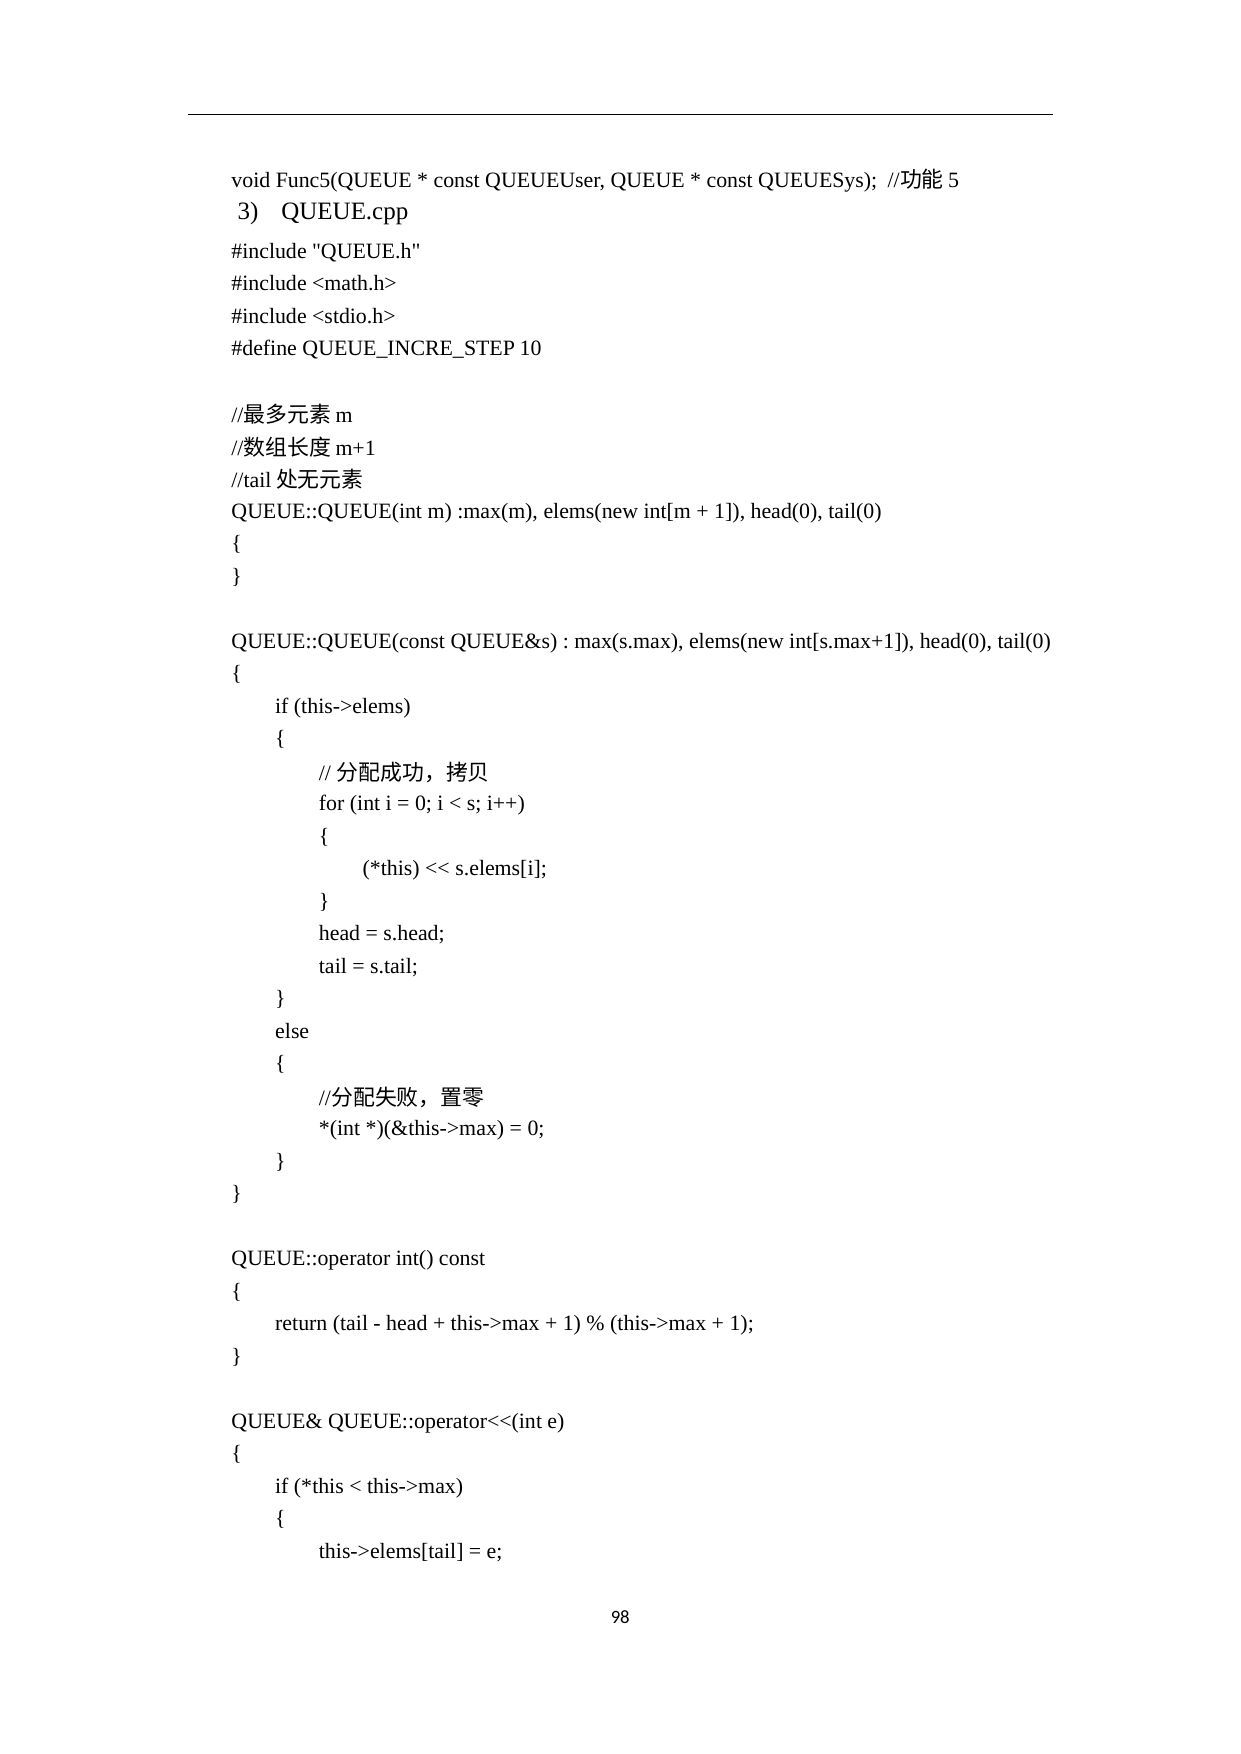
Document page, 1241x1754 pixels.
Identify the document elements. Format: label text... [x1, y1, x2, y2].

list QUEUE.cpp [237, 194, 1053, 227]
text #include "QUEUE.h" [187, 234, 1053, 267]
text { [187, 819, 1053, 852]
text return (tail - head + this->max + 1) % (this->max + 1); [187, 1307, 1053, 1339]
text else [187, 1014, 1053, 1047]
text #include <math.h> [187, 267, 1053, 299]
text //最多元素m [187, 397, 1053, 429]
text tail = s.tail; [187, 949, 1053, 982]
text } [187, 1144, 1053, 1177]
text } [187, 884, 1053, 917]
text //tail处无元素 [187, 462, 1053, 494]
text { [187, 527, 1053, 559]
text // 分配成功，拷贝 [187, 754, 1053, 787]
text } [187, 1339, 1053, 1372]
text { [187, 1274, 1053, 1307]
text #include <stdio.h> [187, 299, 1053, 332]
text if (this->elems) [187, 689, 1053, 722]
text *(int *)(&this->max) = 0; [187, 1112, 1053, 1144]
text QUEUE::QUEUE(const QUEUE&s) : max(s.max), elems(new int[s.max+1]), head(0), tail(0) [187, 624, 1053, 657]
text QUEUE::operator int() const [187, 1242, 1053, 1274]
text } [187, 559, 1053, 592]
text head = s.head; [187, 917, 1053, 949]
text { [187, 1047, 1053, 1079]
text //数组长度m+1 [187, 429, 1053, 462]
text void Func5(QUEUE * const QUEUEUser, QUEUE * const QUEUESys); //功能5 [187, 162, 1053, 194]
text { [187, 1437, 1053, 1469]
text QUEUE::QUEUE(int m) :max(m), elems(new int[m + 1]), head(0), tail(0) [187, 494, 1053, 527]
text } [187, 1177, 1053, 1209]
text this->elems[tail] = e; [187, 1534, 1053, 1567]
text QUEUE& QUEUE::operator<<(int e) [187, 1404, 1053, 1437]
text #define QUEUE_INCRE_STEP 10 [187, 332, 1053, 364]
text { [187, 657, 1053, 689]
text (*this) << s.elems[i]; [187, 852, 1053, 884]
text { [187, 1502, 1053, 1534]
text } [187, 982, 1053, 1014]
text { [187, 722, 1053, 754]
text for (int i = 0; i < s; i++) [187, 787, 1053, 819]
text //分配失败，置零 [187, 1079, 1053, 1112]
text if (*this < this->max) [187, 1469, 1053, 1502]
